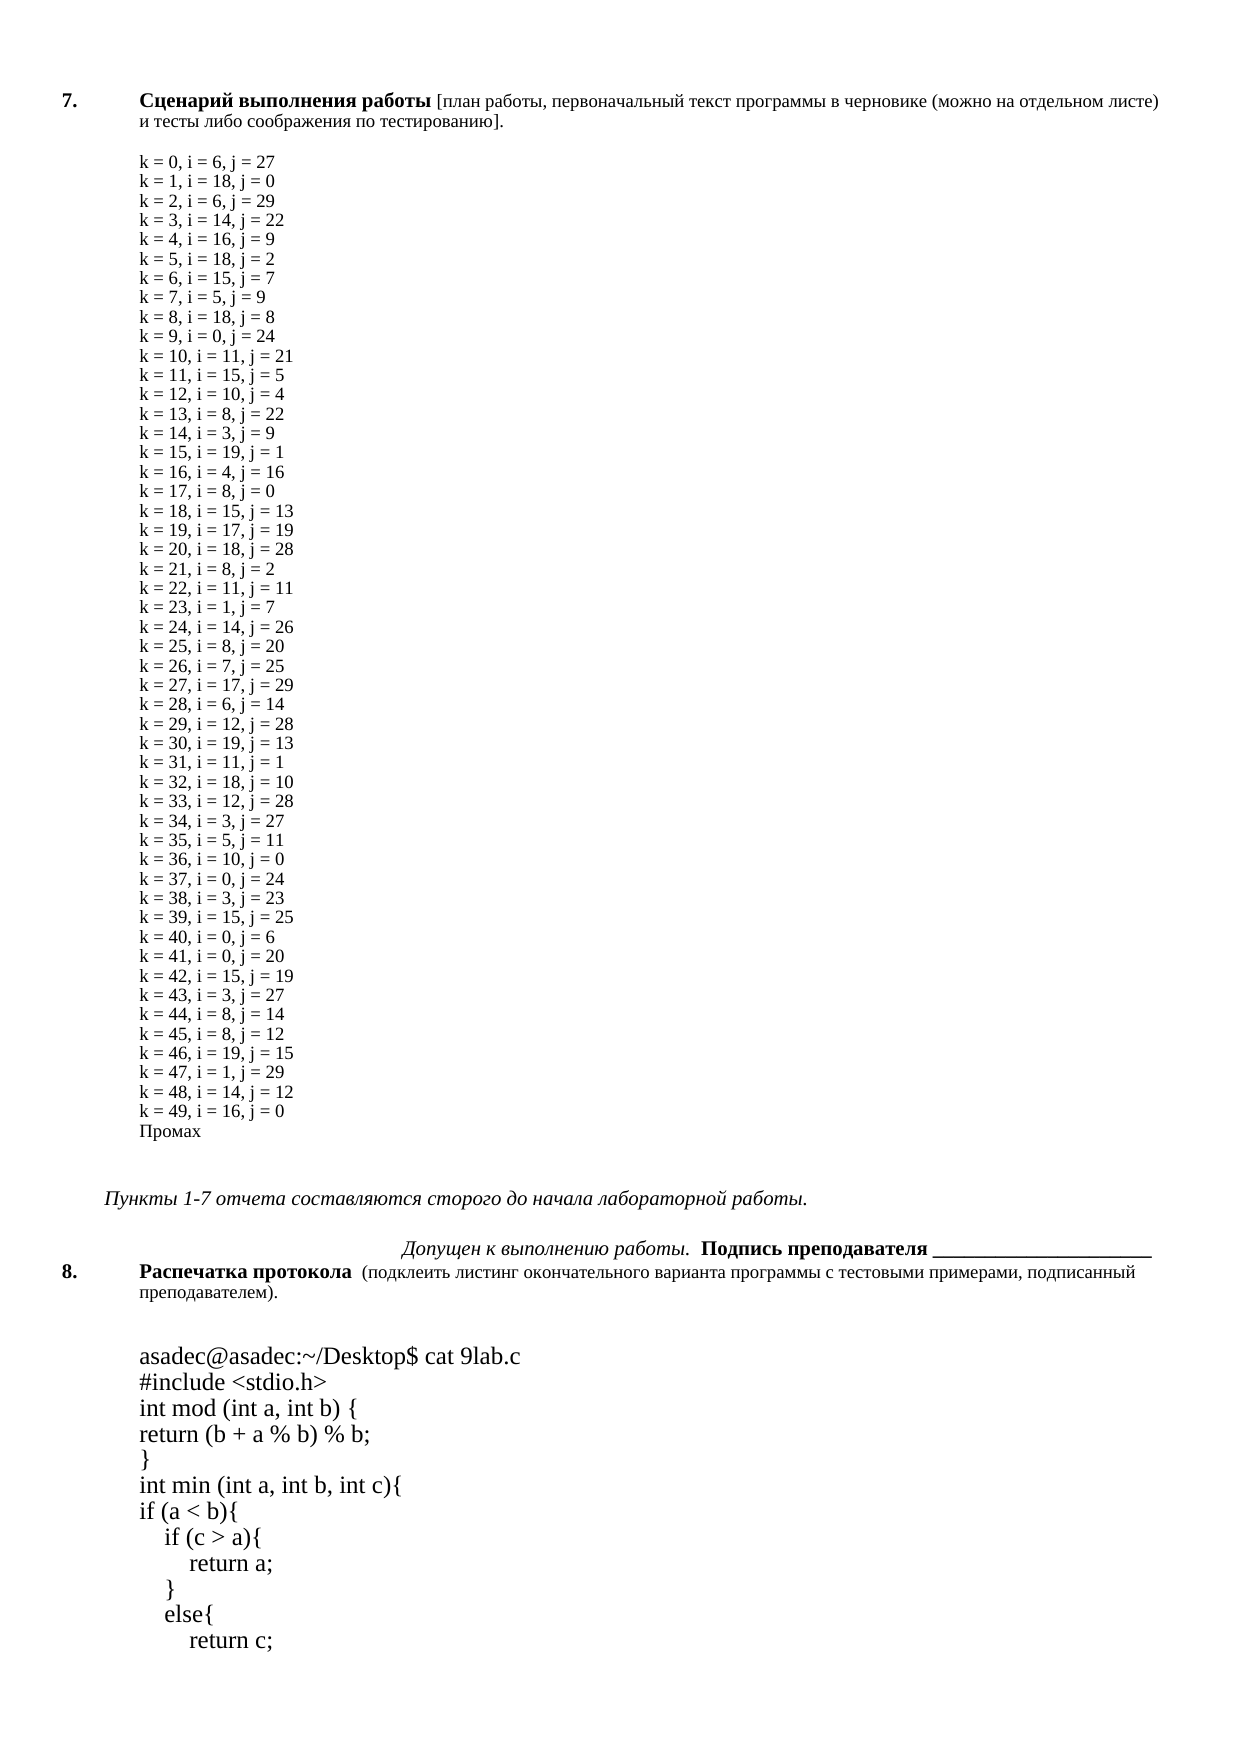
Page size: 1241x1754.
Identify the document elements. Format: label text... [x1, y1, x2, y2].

list return a; [139, 1551, 1172, 1576]
list k = 18, i = 15, j = 13 [139, 502, 1172, 521]
list k = 35, i = 5, j = 11 [139, 831, 1172, 850]
list Промах [139, 1122, 1172, 1141]
list if (a < b){ [139, 1499, 1172, 1525]
list k = 21, i = 8, j = 2 [139, 560, 1172, 579]
list k = 32, i = 18, j = 10 [139, 773, 1172, 792]
list k = 27, i = 17, j = 29 [139, 676, 1172, 695]
list k = 9, i = 0, j = 24 [139, 327, 1172, 347]
list k = 31, i = 11, j = 1 [139, 753, 1172, 773]
list k = 3, i = 14, j = 22 [139, 211, 1172, 230]
list k = 49, i = 16, j = 0 [139, 1102, 1172, 1122]
list if (c > a){ [139, 1525, 1172, 1551]
list k = 14, i = 3, j = 9 [139, 424, 1172, 443]
list k = 43, i = 3, j = 27 [139, 986, 1172, 1005]
list k = 39, i = 15, j = 25 [139, 908, 1172, 928]
list k = 19, i = 17, j = 19 [139, 521, 1172, 540]
list k = 26, i = 7, j = 25 [139, 657, 1172, 676]
list k = 48, i = 14, j = 12 [139, 1083, 1172, 1102]
list int mod (int a, int b) { [139, 1396, 1172, 1421]
list k = 30, i = 19, j = 13 [139, 734, 1172, 753]
list } [139, 1447, 1172, 1473]
list k = 34, i = 3, j = 27 [139, 812, 1172, 831]
list k = 25, i = 8, j = 20 [139, 637, 1172, 657]
list k = 15, i = 19, j = 1 [139, 443, 1172, 463]
list k = 29, i = 12, j = 28 [139, 715, 1172, 734]
list } [139, 1576, 1172, 1602]
list k = 12, i = 10, j = 4 [139, 385, 1172, 405]
list k = 6, i = 15, j = 7 [139, 269, 1172, 288]
list k = 24, i = 14, j = 26 [139, 618, 1172, 637]
list k = 13, i = 8, j = 22 [139, 405, 1172, 424]
list Сценарий выполнения работы [план работы, первоначальный текст программы в черновике (можно на отдельном листе) и тесты либо соображения по тестированию]. [62, 90, 1172, 131]
text Пункты 1-7 отчета составляются сторого до начала лабораторной работы. [104, 1186, 1172, 1210]
list k = 33, i = 12, j = 28 [139, 792, 1172, 812]
list Распечатка протокола (подклеить листинг окончательного варианта программы с тестовыми примерами, подписанный преподавателем). asadec@asadec:~/Desktop$ cat 9lab.c [62, 1262, 1172, 1370]
list k = 41, i = 0, j = 20 [139, 947, 1172, 967]
list k = 20, i = 18, j = 28 [139, 540, 1172, 560]
list k = 42, i = 15, j = 19 [139, 967, 1172, 986]
list k = 16, i = 4, j = 16 [139, 463, 1172, 482]
list k = 0, i = 6, j = 27 [139, 153, 1172, 172]
list k = 5, i = 18, j = 2 [139, 250, 1172, 269]
list k = 4, i = 16, j = 9 [139, 230, 1172, 250]
list k = 7, i = 5, j = 9 [139, 288, 1172, 308]
list k = 44, i = 8, j = 14 [139, 1005, 1172, 1025]
list k = 8, i = 18, j = 8 [139, 308, 1172, 327]
list #include <stdio.h> [139, 1370, 1172, 1396]
list k = 47, i = 1, j = 29 [139, 1063, 1172, 1083]
list k = 40, i = 0, j = 6 [139, 928, 1172, 947]
list k = 22, i = 11, j = 11 [139, 579, 1172, 598]
list return (b + a % b) % b; [139, 1421, 1172, 1447]
list int min (int a, int b, int c){ [139, 1473, 1172, 1499]
list k = 45, i = 8, j = 12 [139, 1025, 1172, 1044]
list k = 2, i = 6, j = 29 [139, 192, 1172, 211]
list else{ [139, 1602, 1172, 1628]
list return c; [139, 1628, 1172, 1654]
list k = 46, i = 19, j = 15 [139, 1044, 1172, 1063]
list k = 10, i = 11, j = 21 [139, 347, 1172, 366]
list k = 17, i = 8, j = 0 [139, 482, 1172, 502]
list k = 1, i = 18, j = 0 [139, 172, 1172, 192]
list k = 38, i = 3, j = 23 [139, 889, 1172, 908]
list k = 11, i = 15, j = 5 [139, 366, 1172, 385]
list k = 37, i = 0, j = 24 [139, 870, 1172, 889]
text Допущен к выполнению работы. Подпись преподавателя _____________________ [62, 1236, 1152, 1260]
list k = 36, i = 10, j = 0 [139, 850, 1172, 870]
list k = 23, i = 1, j = 7 [139, 598, 1172, 618]
list k = 28, i = 6, j = 14 [139, 695, 1172, 715]
